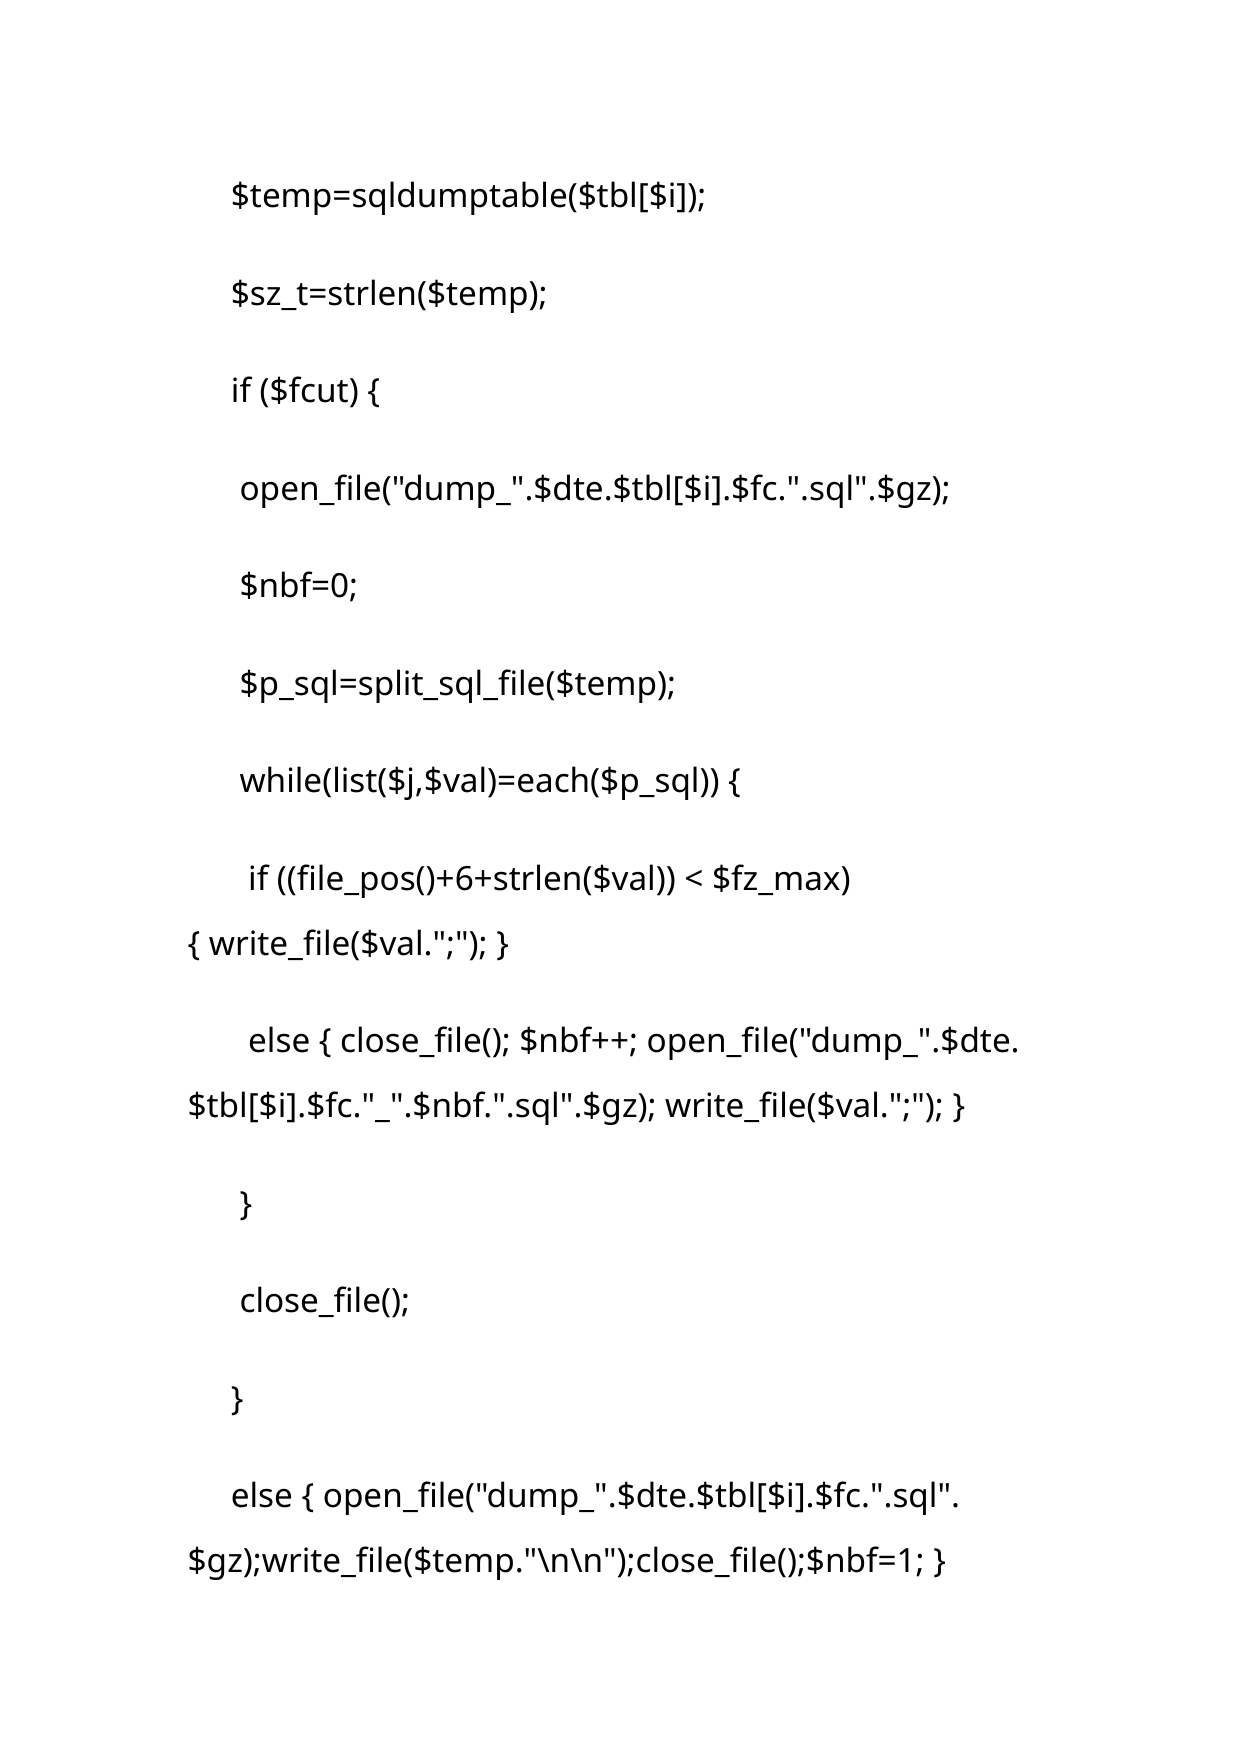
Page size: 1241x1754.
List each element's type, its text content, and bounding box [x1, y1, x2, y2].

text } [187, 1364, 1053, 1429]
text else { open_file("dump_".$dte.$tbl[$i].$fc.".sql".$gz);write_file($temp."\n\n");close_file();$nbf=1; } [187, 1462, 1053, 1592]
text $p_sql=split_sql_file($temp); [187, 649, 1053, 714]
text if ((file_pos()+6+strlen($val)) < $fz_max) { write_file($val.";"); } [187, 844, 1053, 974]
text close_file(); [187, 1267, 1053, 1332]
text } [187, 1169, 1053, 1234]
text else { close_file(); $nbf++; open_file("dump_".$dte.$tbl[$i].$fc."_".$nbf.".sql".$gz); write_file($val.";"); } [187, 1007, 1053, 1137]
text while(list($j,$val)=each($p_sql)) { [187, 747, 1053, 812]
text $nbf=0; [187, 552, 1053, 617]
text open_file("dump_".$dte.$tbl[$i].$fc.".sql".$gz); [187, 454, 1053, 519]
text $temp=sqldumptable($tbl[$i]); [187, 162, 1053, 227]
text if ($fcut) { [187, 357, 1053, 422]
text $sz_t=strlen($temp); [187, 259, 1053, 324]
